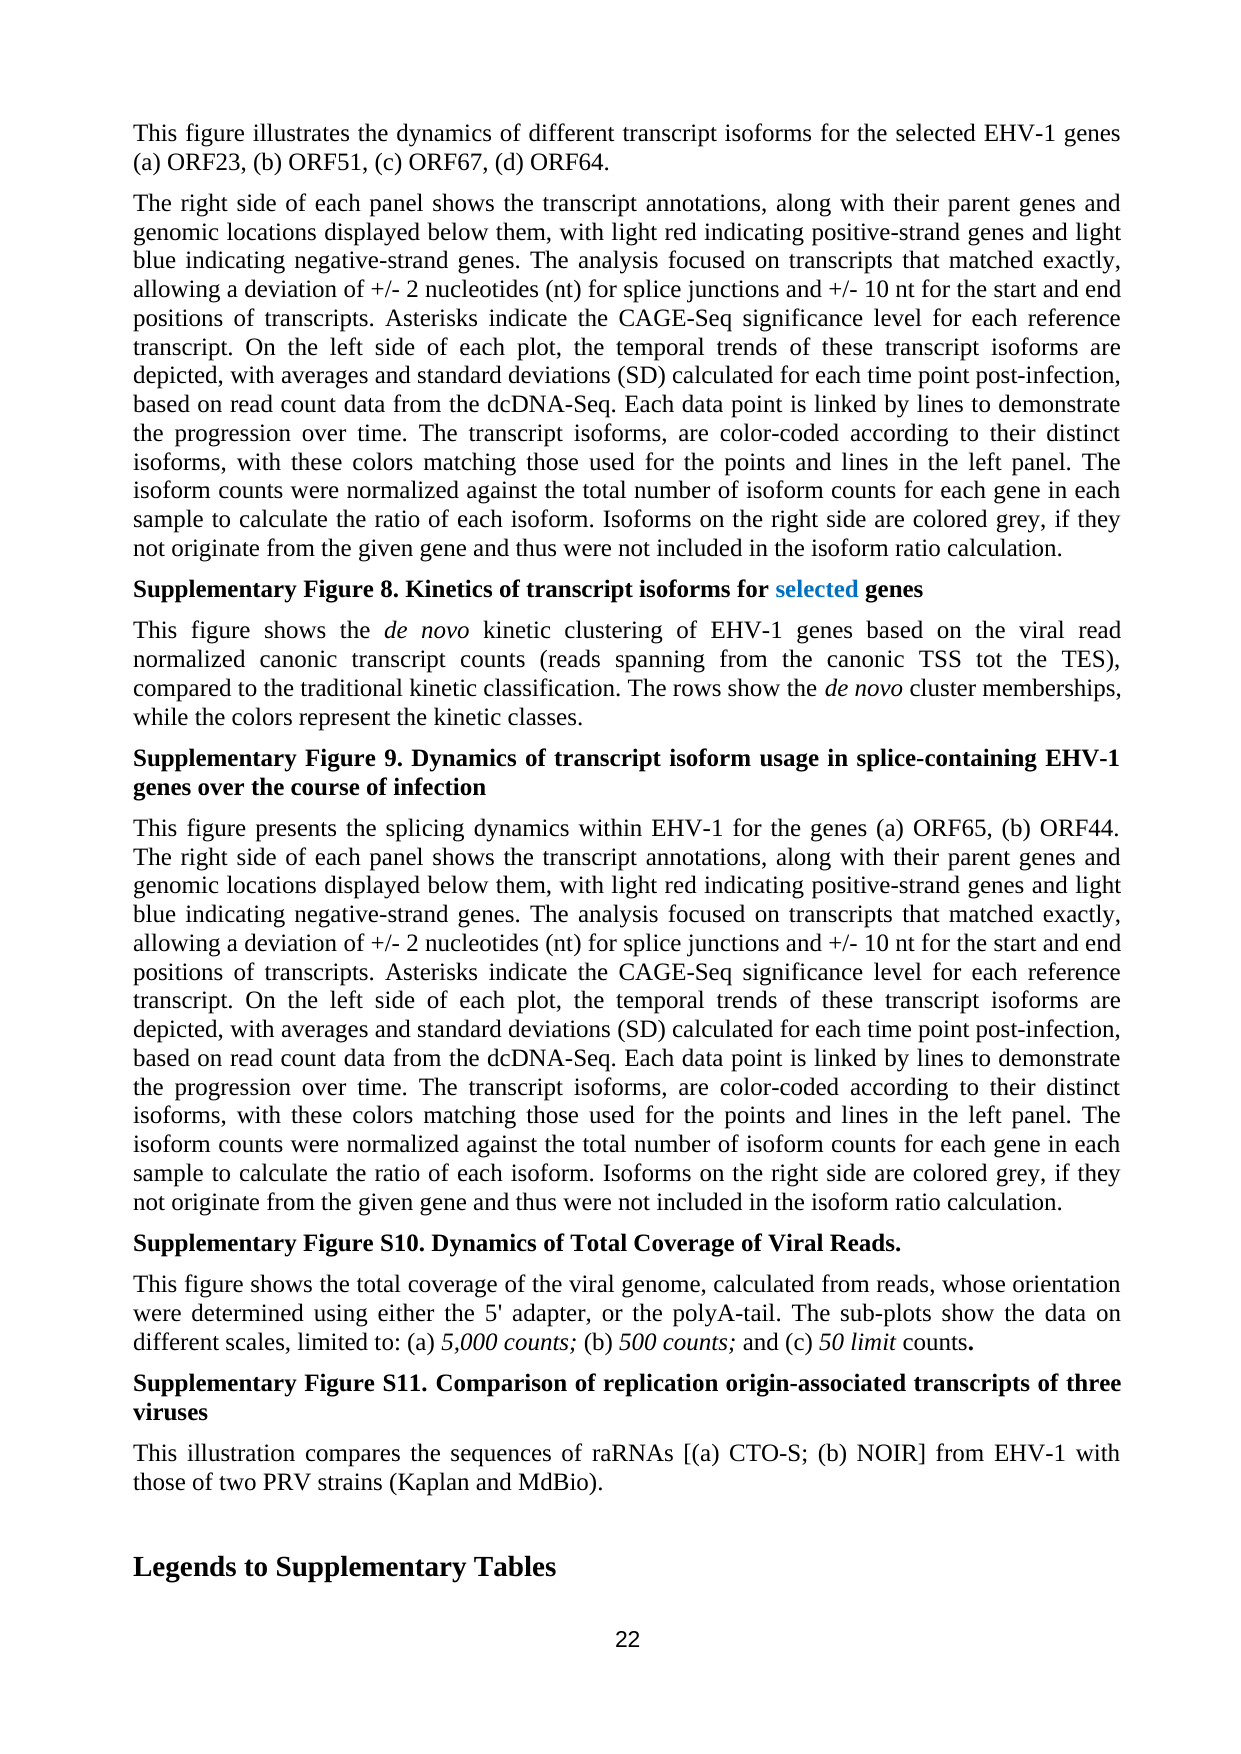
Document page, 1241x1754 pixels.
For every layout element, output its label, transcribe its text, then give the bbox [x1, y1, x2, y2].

text Supplementary Figure S10. Dynamics of Total Coverage of Viral Reads. [133, 1228, 1122, 1257]
text This figure shows the de novo kinetic clustering of EHV-1 genes based on the viral read normalized canonic transcript counts (reads spanning from the canonic TSS tot the TES), compared to the traditional kinetic classification. The rows show the de novo cluster memberships, while the colors represent the kinetic classes. [133, 616, 1122, 731]
text This figure shows the total coverage of the viral genome, calculated from reads, whose orientation were determined using either the 5' adapter, or the polyA-tail. The sub-plots show the data on different scales, limited to: (a) 5,000 counts; (b) 500 counts; and (c) 50 limit counts. [133, 1269, 1122, 1356]
text This figure illustrates the dynamics of different transcript isoforms for the selected EHV-1 genes (a) ORF23, (b) ORF51, (c) ORF67, (d) ORF64. [133, 118, 1122, 176]
text Legends to Supplementary Tables [133, 1549, 1122, 1583]
text This illustration compares the sequences of raRNAs [(a) CTO-S; (b) NOIR] from EHV-1 with those of two PRV strains (Kaplan and MdBio). [133, 1438, 1122, 1496]
text Supplementary Figure 9. Dynamics of transcript isoform usage in splice-containing EHV-1 genes over the course of infection [133, 743, 1122, 801]
text The right side of each panel shows the transcript annotations, along with their parent genes and genomic locations displayed below them, with light red indicating positive-strand genes and light blue indicating negative-strand genes. The analysis focused on transcripts that matched exactly, allowing a deviation of +/- 2 nucleotides (nt) for splice junctions and +/- 10 nt for the start and end positions of transcripts. Asterisks indicate the CAGE-Seq significance level for each reference transcript. On the left side of each plot, the temporal trends of these transcript isoforms are depicted, with averages and standard deviations (SD) calculated for each time point post-infection, based on read count data from the dcDNA-Seq. Each data point is linked by lines to demonstrate the progression over time. The transcript isoforms, are color-coded according to their distinct isoforms, with these colors matching those used for the points and lines in the left panel. The isoform counts were normalized against the total number of isoform counts for each gene in each sample to calculate the ratio of each isoform. Isoforms on the right side are colored grey, if they not originate from the given gene and thus were not included in the isoform ratio calculation. [133, 188, 1122, 562]
text Supplementary Figure 8. Kinetics of transcript isoforms for selected genes [133, 574, 1122, 603]
text This figure presents the splicing dynamics within EHV-1 for the genes (a) ORF65, (b) ORF44. The right side of each panel shows the transcript annotations, along with their parent genes and genomic locations displayed below them, with light red indicating positive-strand genes and light blue indicating negative-strand genes. The analysis focused on transcripts that matched exactly, allowing a deviation of +/- 2 nucleotides (nt) for splice junctions and +/- 10 nt for the start and end positions of transcripts. Asterisks indicate the CAGE-Seq significance level for each reference transcript. On the left side of each plot, the temporal trends of these transcript isoforms are depicted, with averages and standard deviations (SD) calculated for each time point post-infection, based on read count data from the dcDNA-Seq. Each data point is linked by lines to demonstrate the progression over time. The transcript isoforms, are color-coded according to their distinct isoforms, with these colors matching those used for the points and lines in the left panel. The isoform counts were normalized against the total number of isoform counts for each gene in each sample to calculate the ratio of each isoform. Isoforms on the right side are colored grey, if they not originate from the given gene and thus were not included in the isoform ratio calculation. [133, 813, 1122, 1216]
text Supplementary Figure S11. Comparison of replication origin-associated transcripts of three viruses [133, 1368, 1122, 1426]
